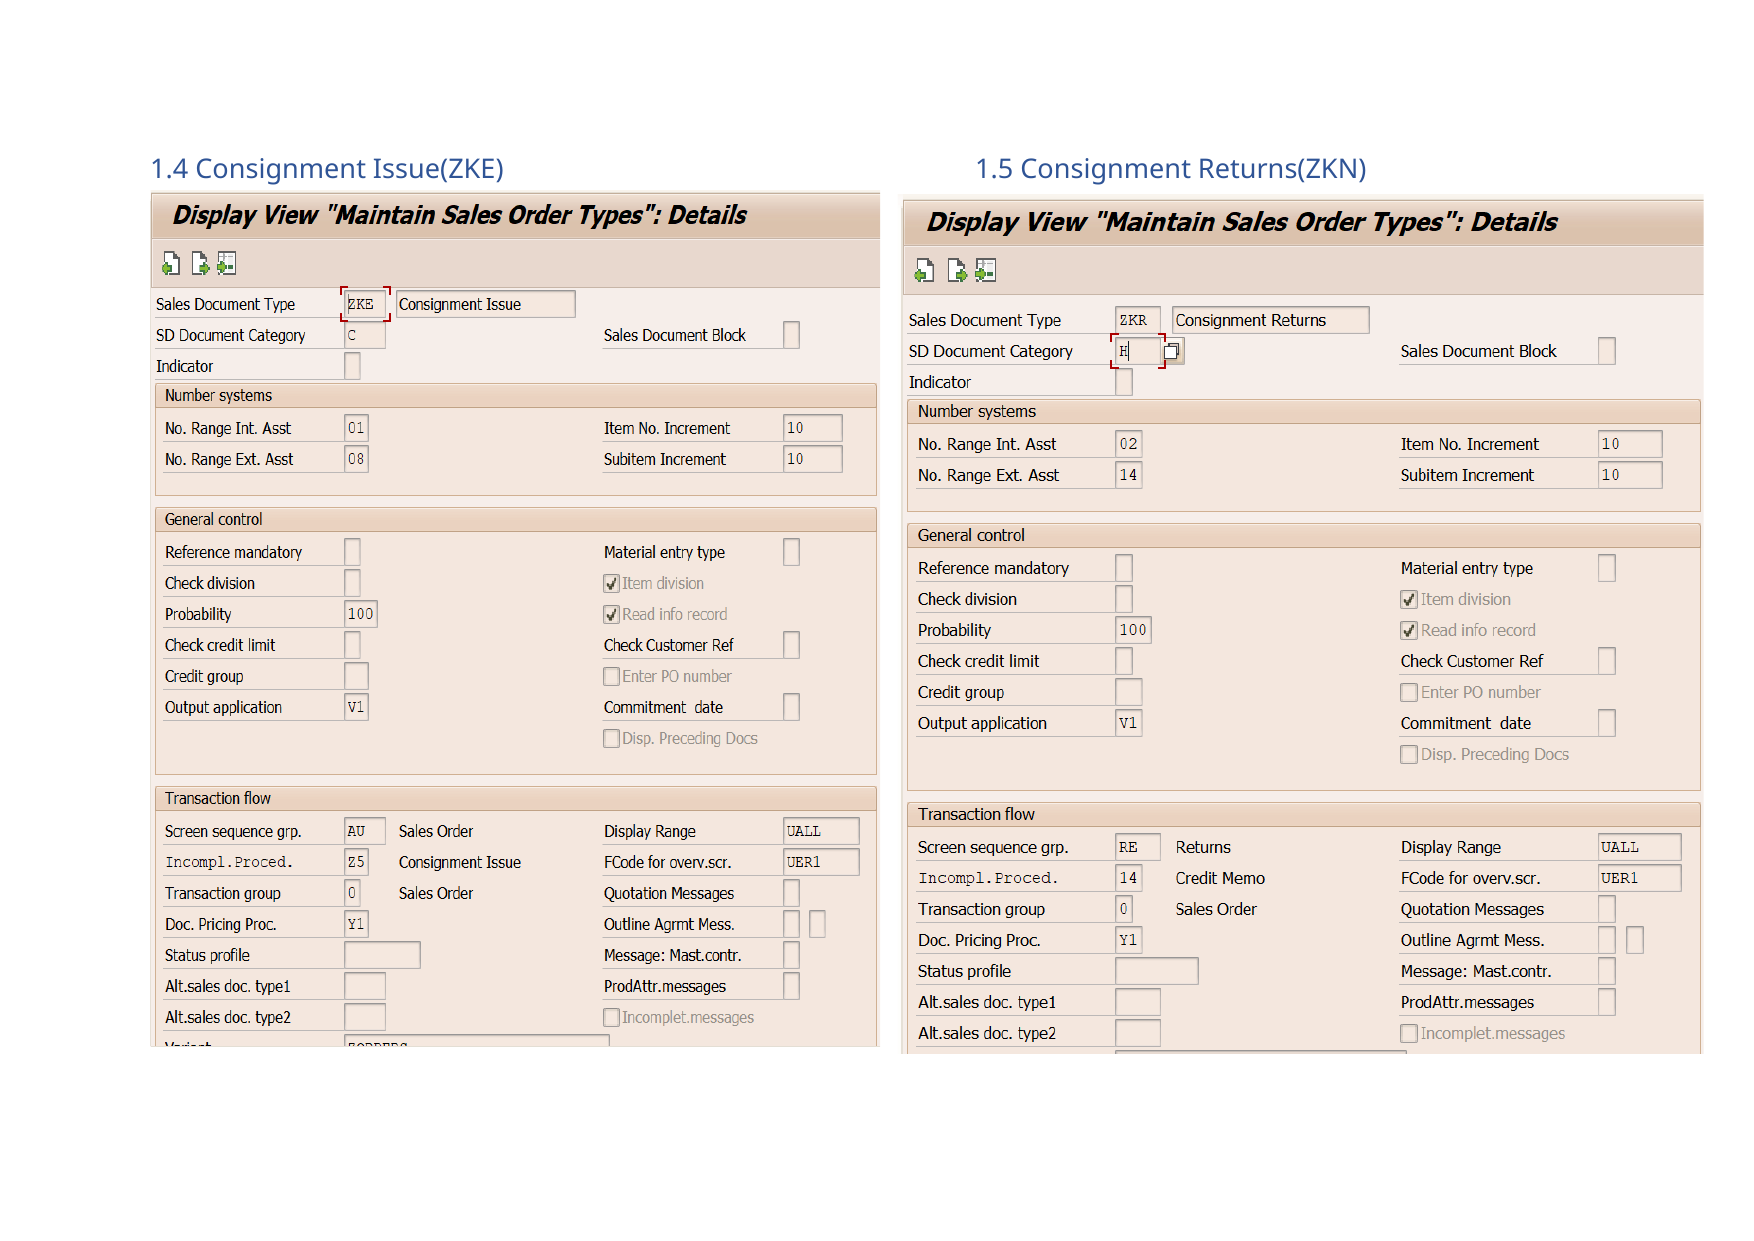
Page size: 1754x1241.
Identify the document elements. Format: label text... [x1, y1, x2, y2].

subtitle 1.4 Consignment Issue(ZKE) 1.5 Consignment Returns(ZKN) [150, 150, 1604, 187]
picture [897, 194, 1704, 1054]
picture [150, 190, 881, 1050]
